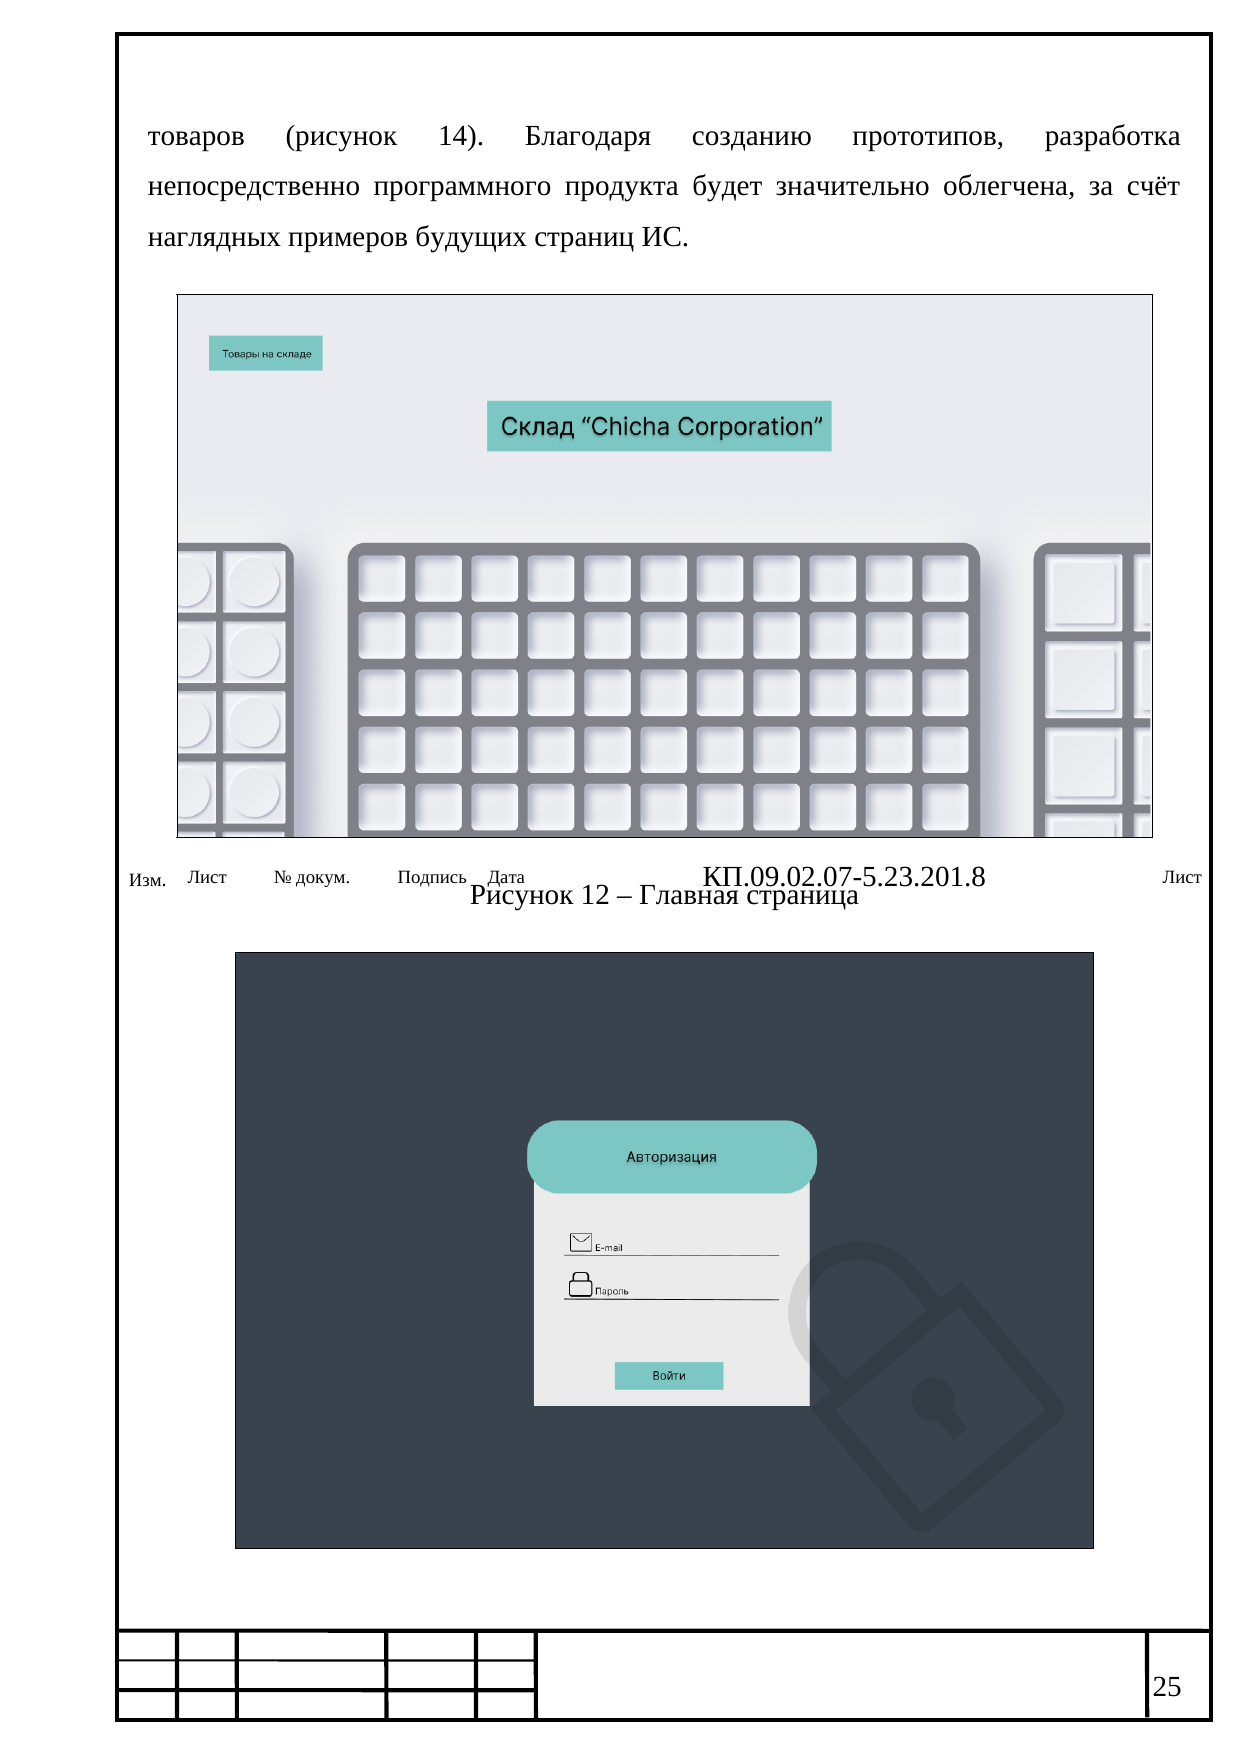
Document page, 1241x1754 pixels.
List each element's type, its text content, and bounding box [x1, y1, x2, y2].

picture [236, 953, 1093, 1548]
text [148, 118, 1181, 252]
text Рисунок 12 – Главная страница [148, 877, 1181, 911]
picture [178, 295, 1152, 837]
